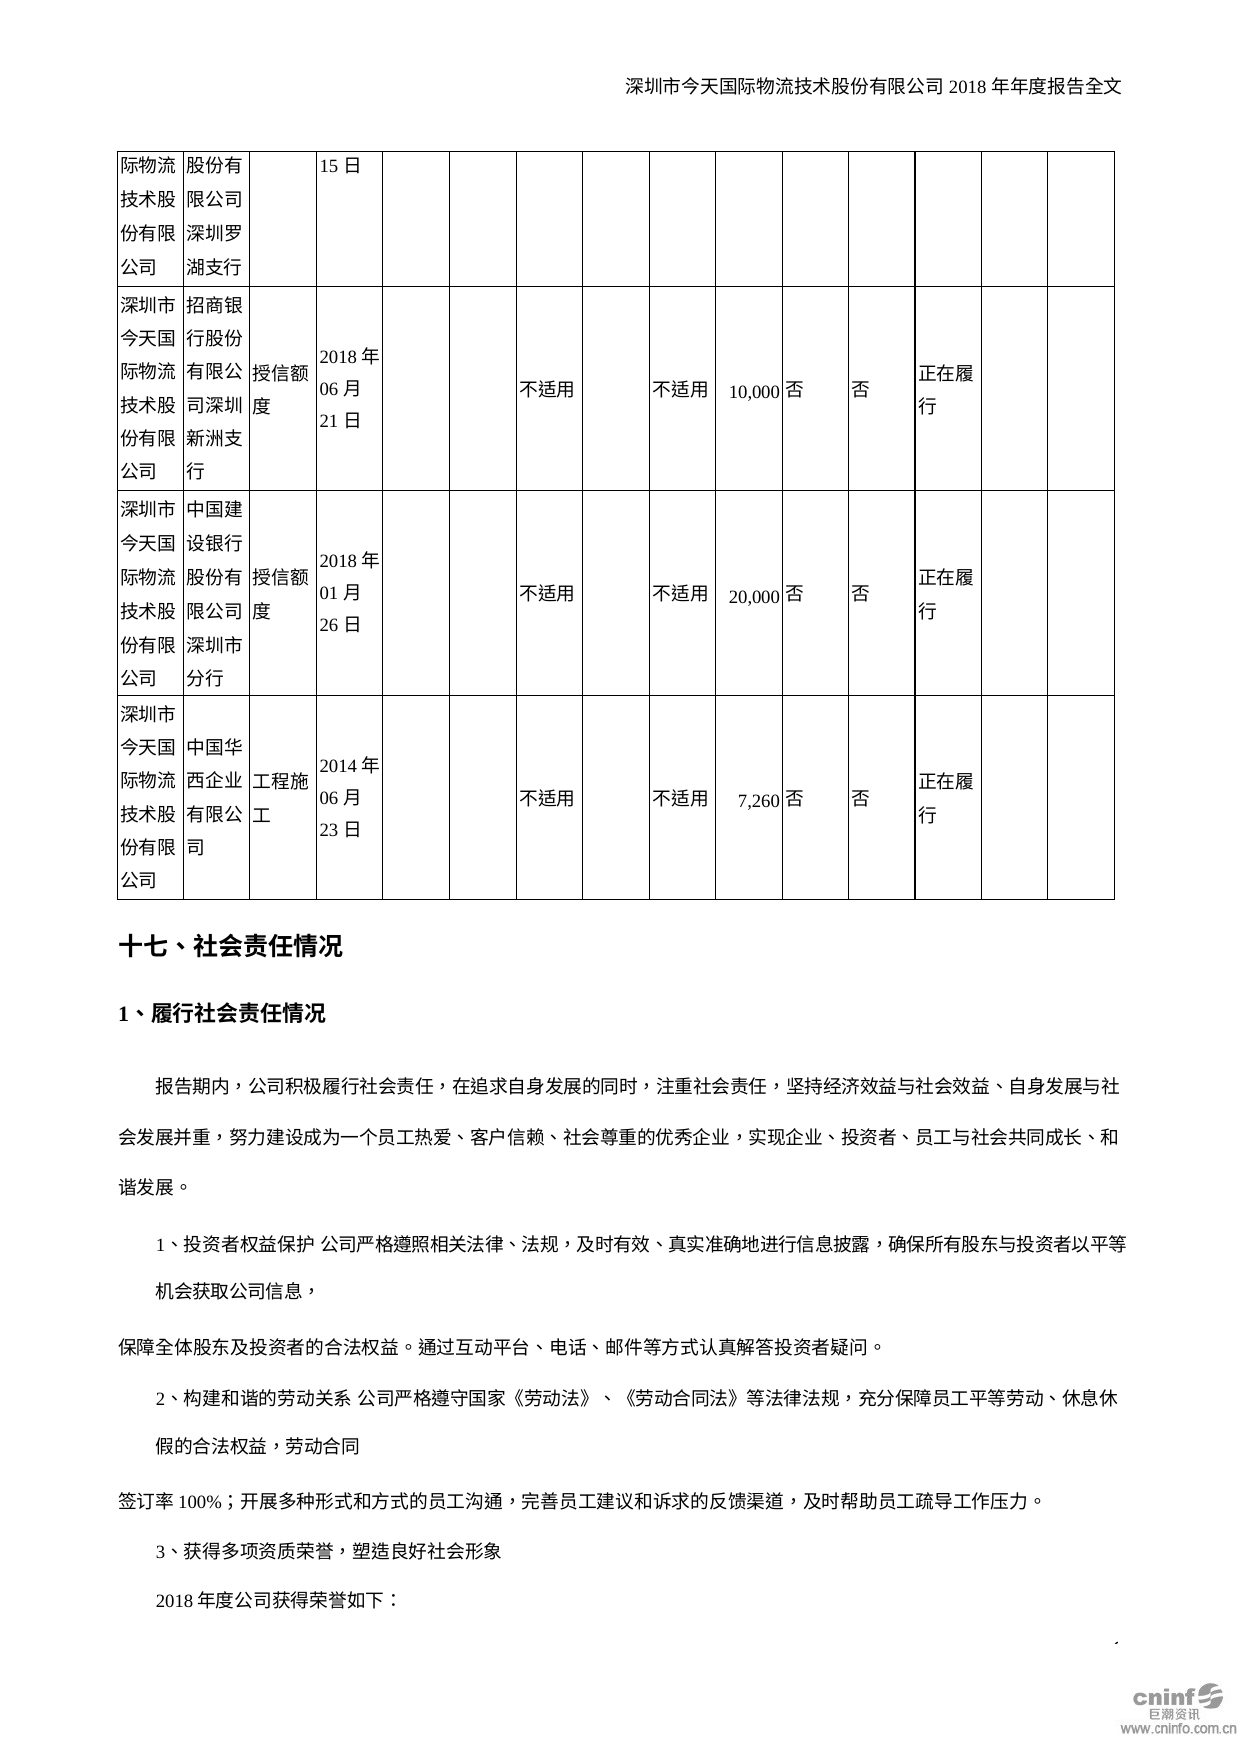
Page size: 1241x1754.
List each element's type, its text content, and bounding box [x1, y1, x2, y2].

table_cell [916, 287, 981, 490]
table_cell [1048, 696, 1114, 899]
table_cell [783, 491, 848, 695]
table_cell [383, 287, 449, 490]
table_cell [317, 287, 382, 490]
text 2、构建和谐的劳动关系 公司严格遵守国家《劳动法》、《劳动合同法》等法律法规，充分保障员工平等劳动、休息休假的合法权益，劳动合同 [156, 1385, 1124, 1459]
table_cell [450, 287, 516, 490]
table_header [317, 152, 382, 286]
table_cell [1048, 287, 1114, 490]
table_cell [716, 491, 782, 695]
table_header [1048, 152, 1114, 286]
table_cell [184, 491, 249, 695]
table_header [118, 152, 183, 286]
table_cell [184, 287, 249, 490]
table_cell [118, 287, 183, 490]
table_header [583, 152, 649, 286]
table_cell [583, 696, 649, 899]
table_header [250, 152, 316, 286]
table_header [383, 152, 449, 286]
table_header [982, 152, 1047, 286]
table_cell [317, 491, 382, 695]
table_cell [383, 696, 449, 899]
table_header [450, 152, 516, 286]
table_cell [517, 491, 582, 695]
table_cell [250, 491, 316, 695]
text 签订率100%；开展多种形式和方式的员工沟通，完善员工建议和诉求的反馈渠道，及时帮助员工疏导工作压力。 [118, 1489, 1124, 1514]
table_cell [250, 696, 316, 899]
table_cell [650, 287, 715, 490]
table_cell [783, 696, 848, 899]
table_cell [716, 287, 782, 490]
subtitle 十七、社会责任情况 [118, 928, 1124, 963]
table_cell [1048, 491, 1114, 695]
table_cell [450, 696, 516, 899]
picture [1115, 1680, 1240, 1737]
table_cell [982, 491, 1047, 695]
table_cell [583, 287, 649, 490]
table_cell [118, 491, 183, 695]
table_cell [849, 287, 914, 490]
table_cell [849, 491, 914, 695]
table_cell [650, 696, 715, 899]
text 报告期内，公司积极履行社会责任，在追求自身发展的同时，注重社会责任，坚持经济效益与社会效益、自身发展与社 会发展并重，努力建设成为一个员工热爱、客户信赖、社会尊重的优秀企业，实现企业、投资者、员工与社会共同成长、和 谐发展。 [118, 1074, 1122, 1200]
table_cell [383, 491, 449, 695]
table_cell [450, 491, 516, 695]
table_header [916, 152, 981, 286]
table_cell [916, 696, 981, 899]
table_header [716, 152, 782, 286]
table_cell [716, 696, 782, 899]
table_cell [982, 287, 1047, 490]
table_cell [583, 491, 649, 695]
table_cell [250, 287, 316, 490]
subtitle 1、履行社会责任情况 [118, 998, 1124, 1028]
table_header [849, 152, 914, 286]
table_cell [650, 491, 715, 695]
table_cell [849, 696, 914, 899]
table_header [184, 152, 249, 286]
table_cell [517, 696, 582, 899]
text 保障全体股东及投资者的合法权益。通过互动平台、电话、邮件等方式认真解答投资者疑问。 [118, 1334, 1124, 1360]
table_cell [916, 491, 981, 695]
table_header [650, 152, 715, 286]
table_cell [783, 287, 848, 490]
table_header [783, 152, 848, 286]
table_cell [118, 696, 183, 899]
text 3、获得多项资质荣誉，塑造良好社会形象 [156, 1538, 1124, 1563]
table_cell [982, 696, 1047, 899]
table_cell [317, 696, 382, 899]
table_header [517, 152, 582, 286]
text 1、投资者权益保护 公司严格遵照相关法律、法规，及时有效、真实准确地进行信息披露，确保所有股东与投资者以平等机会获取公司信息， [156, 1231, 1136, 1304]
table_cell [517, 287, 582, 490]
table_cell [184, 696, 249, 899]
text 2018年度公司获得荣誉如下： [156, 1587, 1124, 1613]
